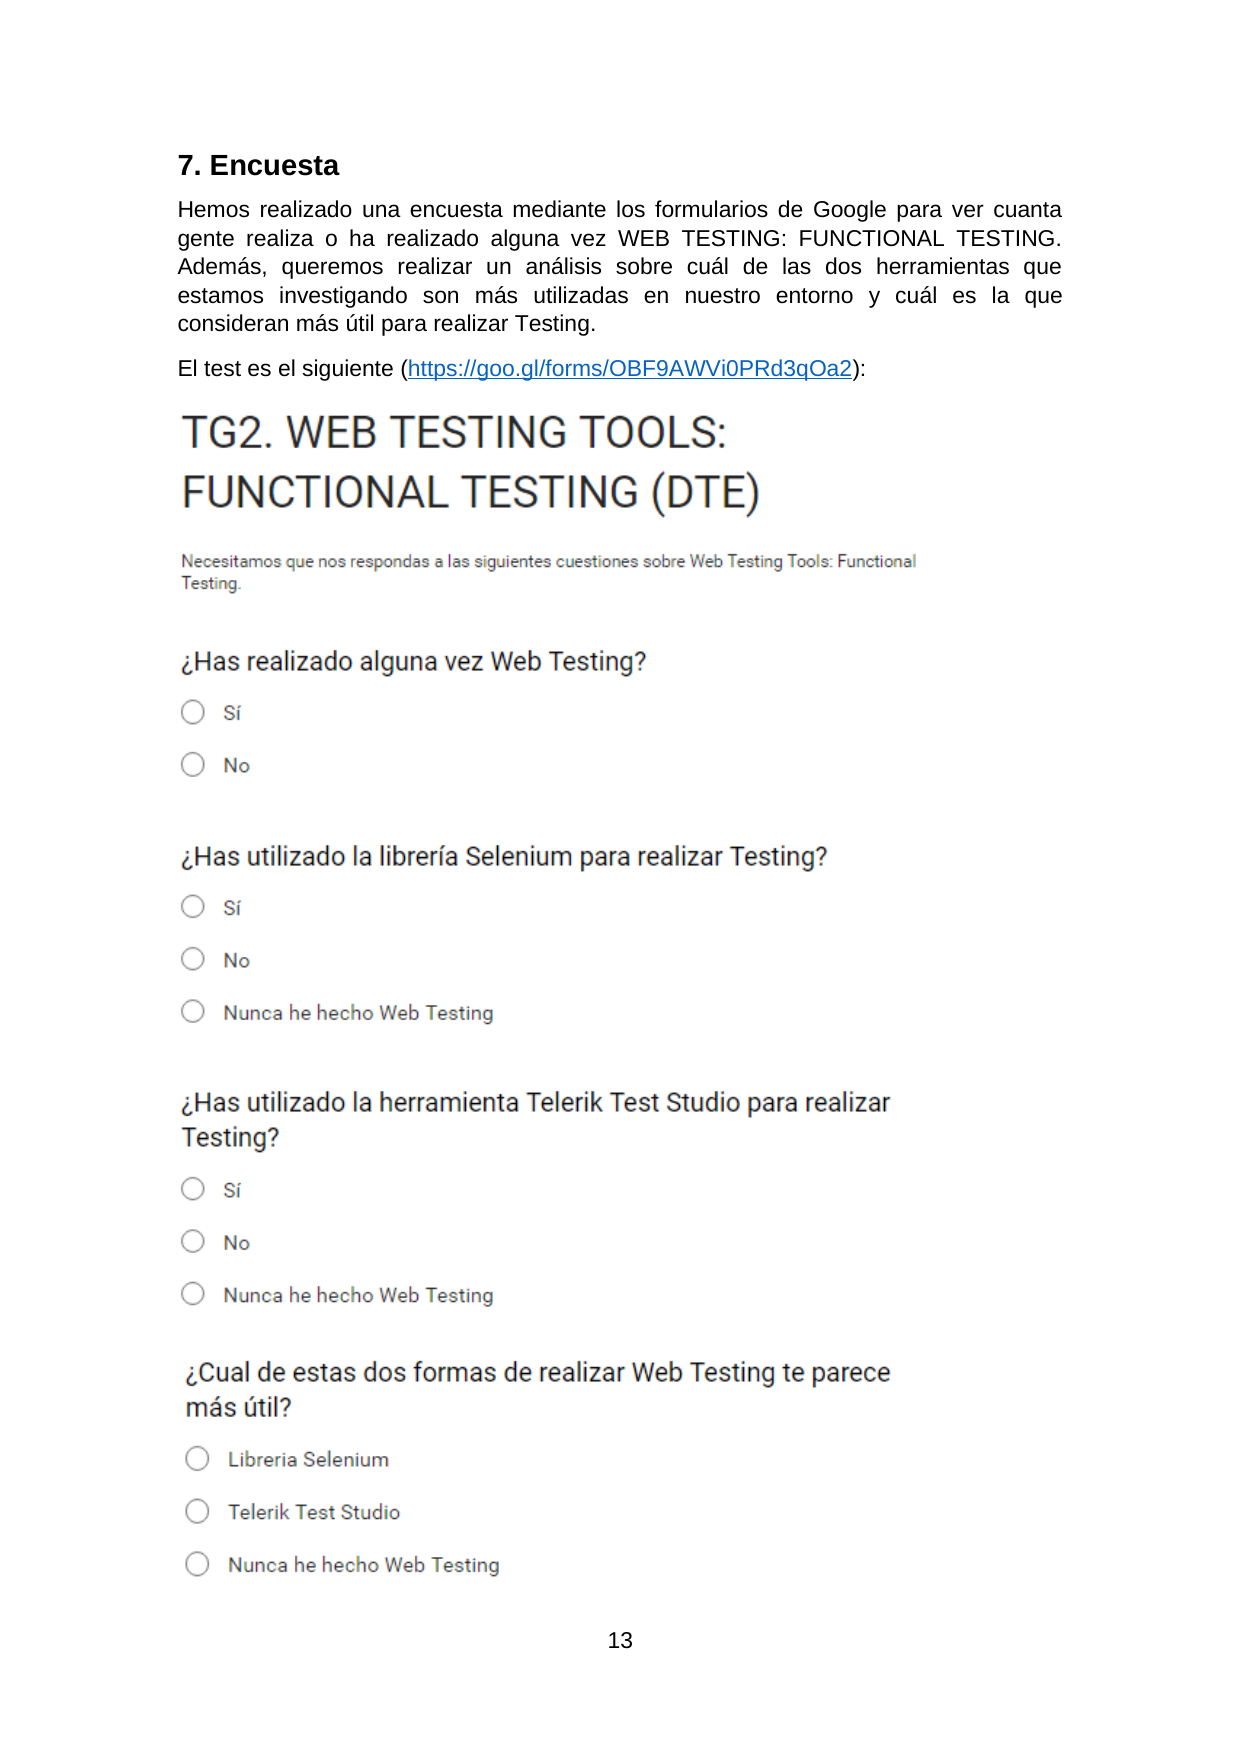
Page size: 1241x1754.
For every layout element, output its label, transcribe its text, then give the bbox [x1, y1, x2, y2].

text El test es el siguiente (https://goo.gl/forms/OBF9AWVi0PRd3qOa2): [177, 355, 1063, 382]
picture [177, 1351, 904, 1600]
subtitle 7. Encuesta [177, 148, 1063, 181]
text Hemos realizado una encuesta mediante los formularios de Google para ver cuanta gente realiza o ha realizado alguna vez WEB TESTING: FUNCTIONAL TESTING. Además, queremos realizar un análisis sobre cuál de las dos herramientas que estamos investigando son más utilizadas en nuestro entorno y cuál es la que consideran más útil para realizar Testing. [177, 196, 1063, 336]
picture [177, 400, 932, 1333]
